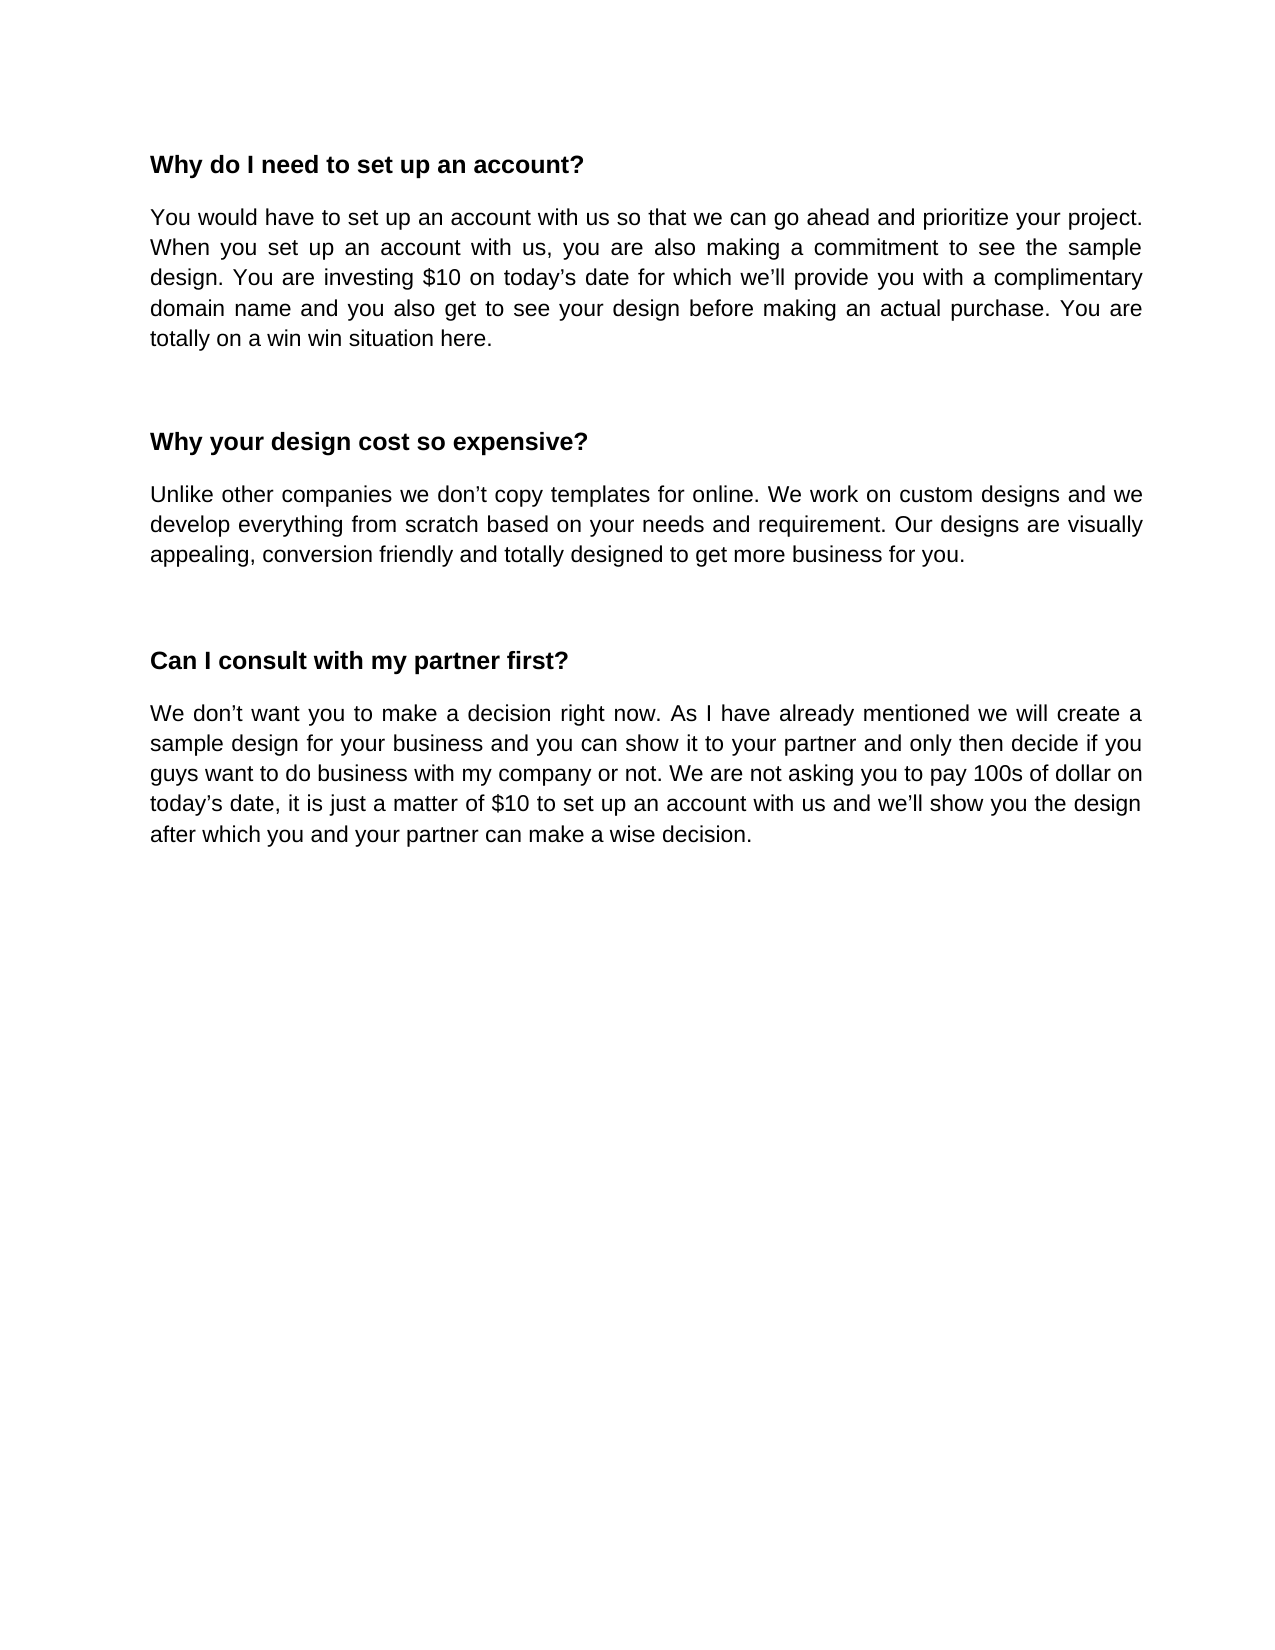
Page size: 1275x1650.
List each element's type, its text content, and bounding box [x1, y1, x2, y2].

text You would have to set up an account with us so that we can go ahead and prioritize your project. When you set up an account with us, you are also making a commitment to see the sample design. You are investing $10 on today’s date for which we’ll provide you with a complimentary domain name and you also get to see your design before making an actual purchase. You are totally on a win win situation here. [150, 204, 1144, 351]
text Can I consult with my partner first? [150, 646, 1144, 675]
text Unlike other companies we don’t copy templates for online. We work on custom designs and we develop everything from scratch based on your needs and requirement. Our designs are visually appealing, conversion friendly and totally designed to get more business for you. [150, 481, 1144, 567]
text Why your design cost so expensive? [150, 427, 1144, 456]
text We don’t want you to make a decision right now. As I have already mentioned we will create a sample design for your business and you can show it to your partner and only then decide if you guys want to do business with my company or not. We are not asking you to pay 100s of dollar on today’s date, it is just a matter of $10 to set up an account with us and we’ll show you the design after which you and your partner can make a wise decision. [150, 700, 1144, 847]
text Why do I need to set up an account? [150, 150, 1144, 179]
